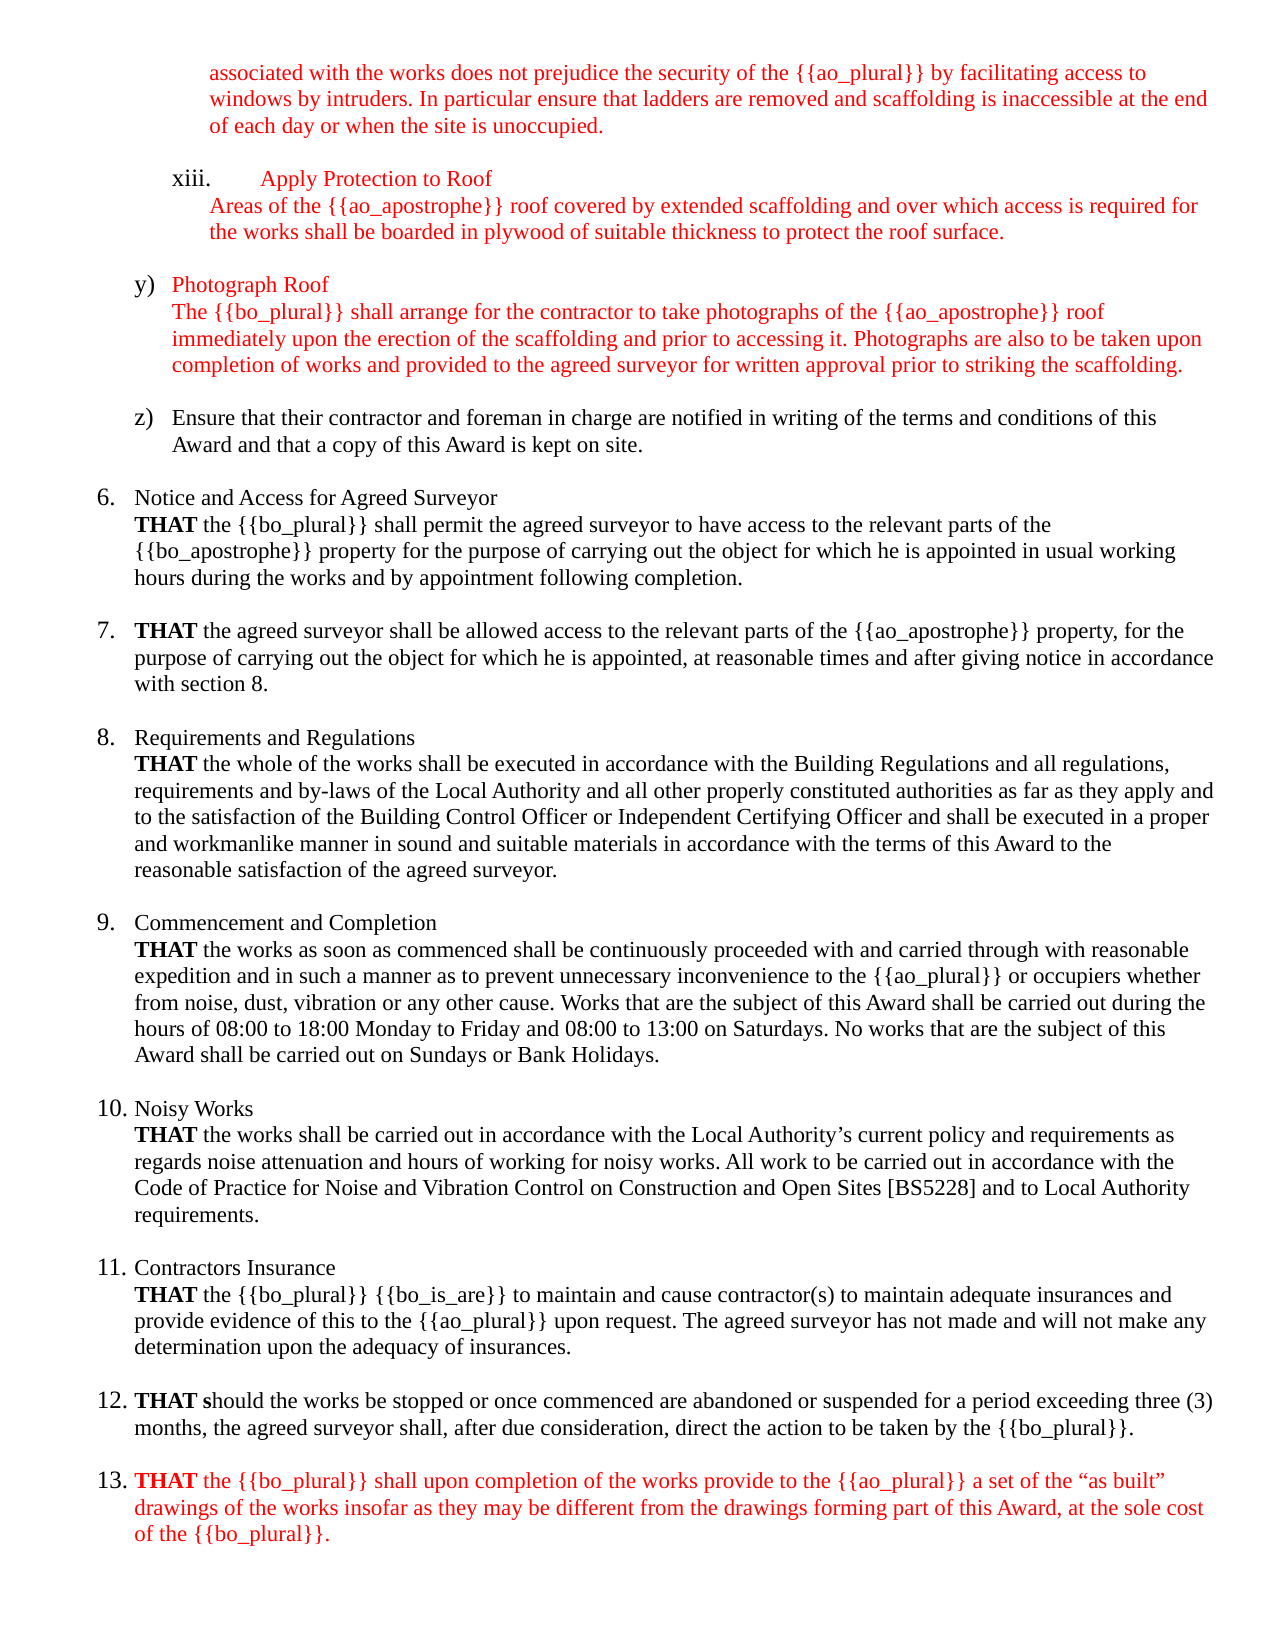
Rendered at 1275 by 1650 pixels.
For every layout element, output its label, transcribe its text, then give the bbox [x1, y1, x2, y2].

list THAT the {{bo_plural}} shall upon completion of the works provide to the {{ao_plural}} a set of the “as built” drawings of the works insofar as they may be different from the drawings forming part of this Award, at the sole cost of the {{bo_plural}}. [97, 1465, 1216, 1546]
list Apply Protection to Roof Areas of the {{ao_apostrophe}} roof covered by extended scaffolding and over which access is required for the works shall be boarded in plywood of suitable thickness to protect the roof surface. [172, 163, 1216, 244]
list Notice and Access for Agreed Surveyor THAT the {{bo_plural}} shall permit the agreed surveyor to have access to the relevant parts of the {{bo_apostrophe}} property for the purpose of carrying out the object for which he is appointed in usual working hours during the works and by appointment following completion. [97, 482, 1216, 590]
list Commencement and Completion THAT the works as soon as commenced shall be continuously proceeded with and carried through with reasonable expedition and in such a manner as to prevent unnecessary inconvenience to the {{ao_plural}} or occupiers whether from noise, dust, vibration or any other cause. Works that are the subject of this Award shall be carried out during the hours of 08:00 to 18:00 Monday to Friday and 08:00 to 13:00 on Saturdays. No works that are the subject of this Award shall be carried out on Sundays or Bank Holidays. [97, 907, 1216, 1068]
list Noisy Works THAT the works shall be carried out in accordance with the Local Authority’s current policy and requirements as regards noise attenuation and hours of working for noisy works. All work to be carried out in accordance with the Code of Practice for Noise and Vibration Control on Construction and Open Sites [BS5228] and to Local Authority requirements. [97, 1093, 1216, 1227]
list Requirements and Regulations THAT the whole of the works shall be executed in accordance with the Building Regulations and all regulations, requirements and by-laws of the Local Authority and all other properly constituted authorities as far as they apply and to the satisfaction of the Building Control Officer or Independent Certifying Officer and shall be executed in a proper and workmanlike manner in sound and suitable materials in accordance with the terms of this Award to the reasonable satisfaction of the agreed surveyor. [97, 722, 1216, 882]
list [172, 59, 1216, 138]
list THAT the agreed surveyor shall be allowed access to the relevant parts of the {{ao_apostrophe}} property, for the purpose of carrying out the object for which he is appointed, at reasonable times and after giving notice in accordance with section 8. [97, 615, 1216, 697]
list THAT should the works be stopped or once commenced are abandoned or suspended for a period exceeding three (3) months, the agreed surveyor shall, after due consideration, direct the action to be taken by the {{bo_plural}}. [97, 1385, 1216, 1440]
list Ensure that their contractor and foreman in charge are notified in writing of the terms and conditions of this Award and that a copy of this Award is kept on site. [134, 402, 1216, 457]
list Photograph Roof The {{bo_plural}} shall arrange for the contractor to take photographs of the {{ao_apostrophe}} roof immediately upon the erection of the scaffolding and prior to accessing it. Photographs are also to be taken upon completion of works and provided to the agreed surveyor for written approval prior to striking the scaffolding. [134, 269, 1216, 377]
list Contractors Insurance THAT the {{bo_plural}} {{bo_is_are}} to maintain and cause contractor(s) to maintain adequate insurances and provide evidence of this to the {{ao_plural}} upon request. The agreed surveyor has not made and will not make any determination upon the adequacy of insurances. [97, 1252, 1216, 1360]
